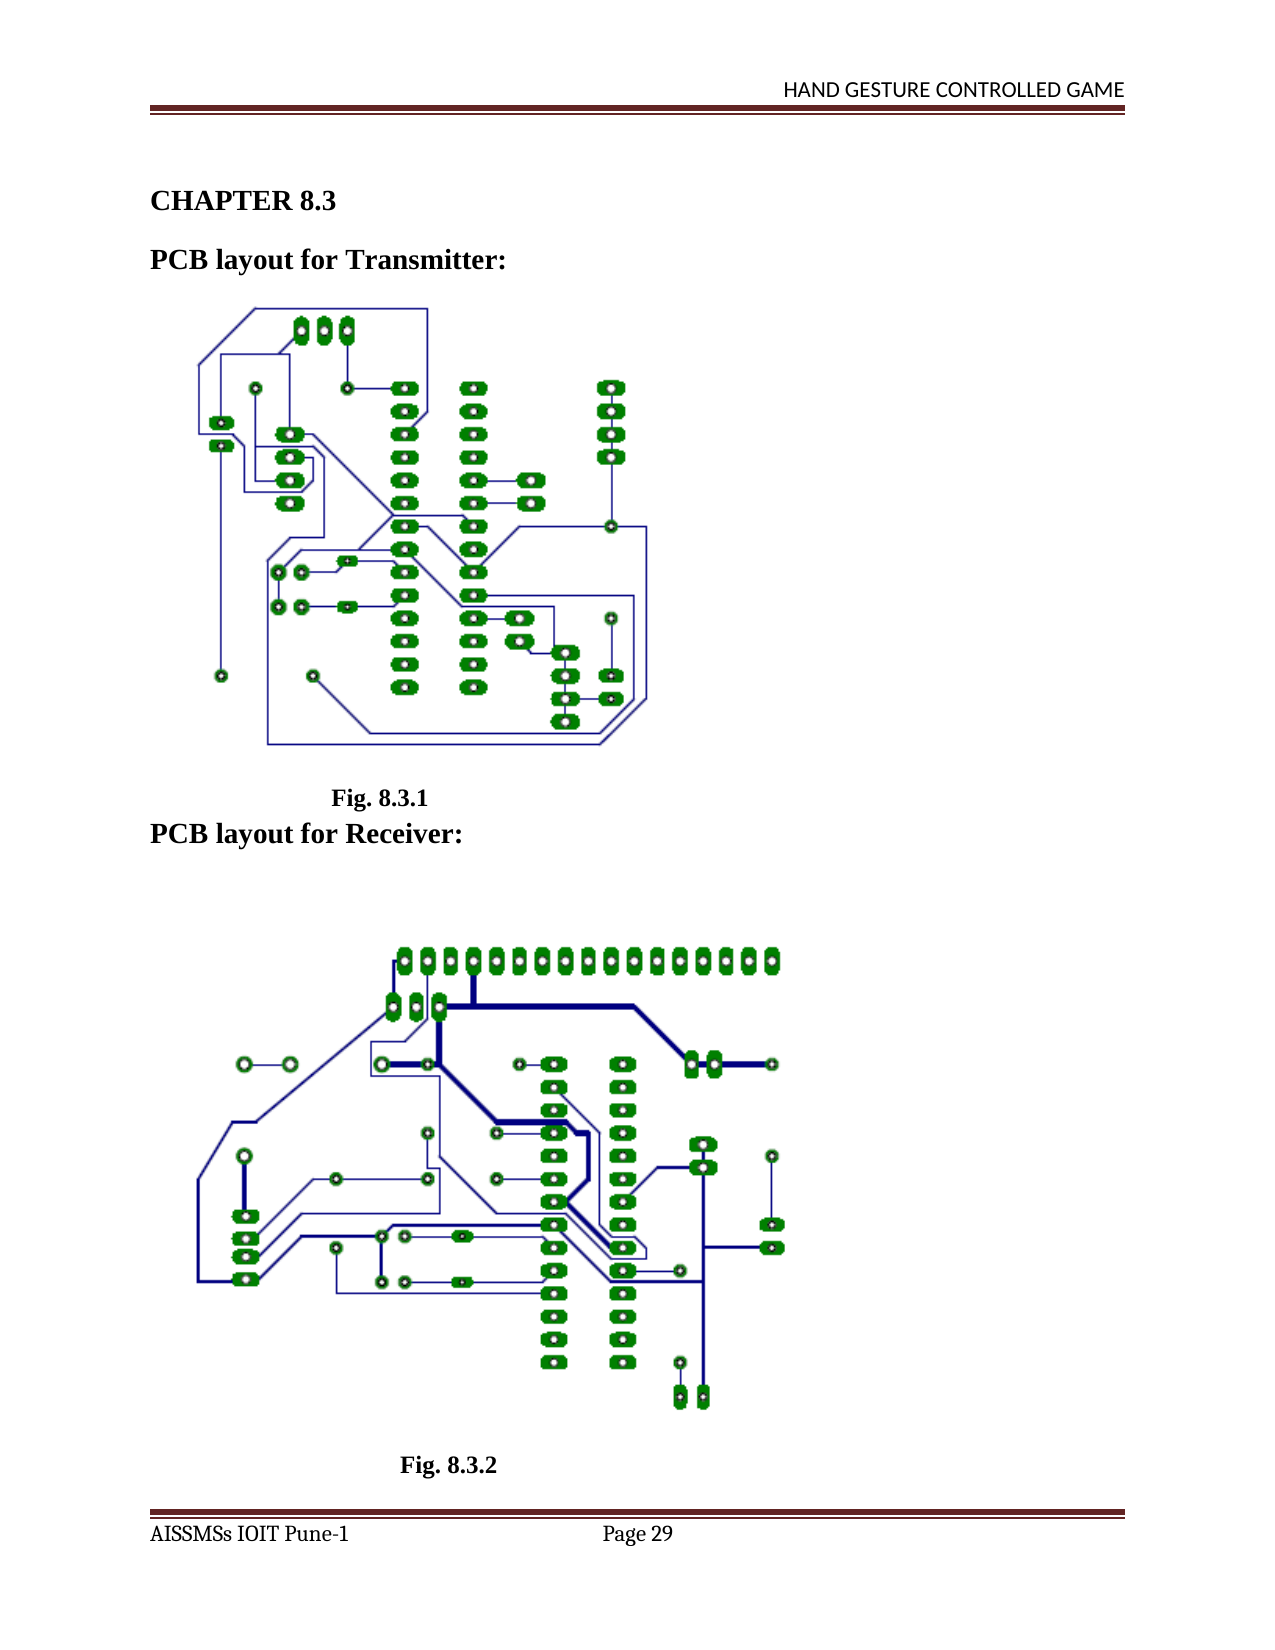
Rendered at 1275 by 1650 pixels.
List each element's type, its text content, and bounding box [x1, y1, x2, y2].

picture [150, 281, 674, 780]
picture [150, 888, 846, 1446]
text PCB layout for Receiver: [150, 817, 1125, 850]
text CHAPTER 8.3 [150, 183, 1125, 217]
text Fig. 8.3.1 [225, 783, 1125, 812]
text PCB layout for Transmitter: [150, 242, 1125, 276]
text Fig. 8.3.2 [150, 1450, 1125, 1479]
